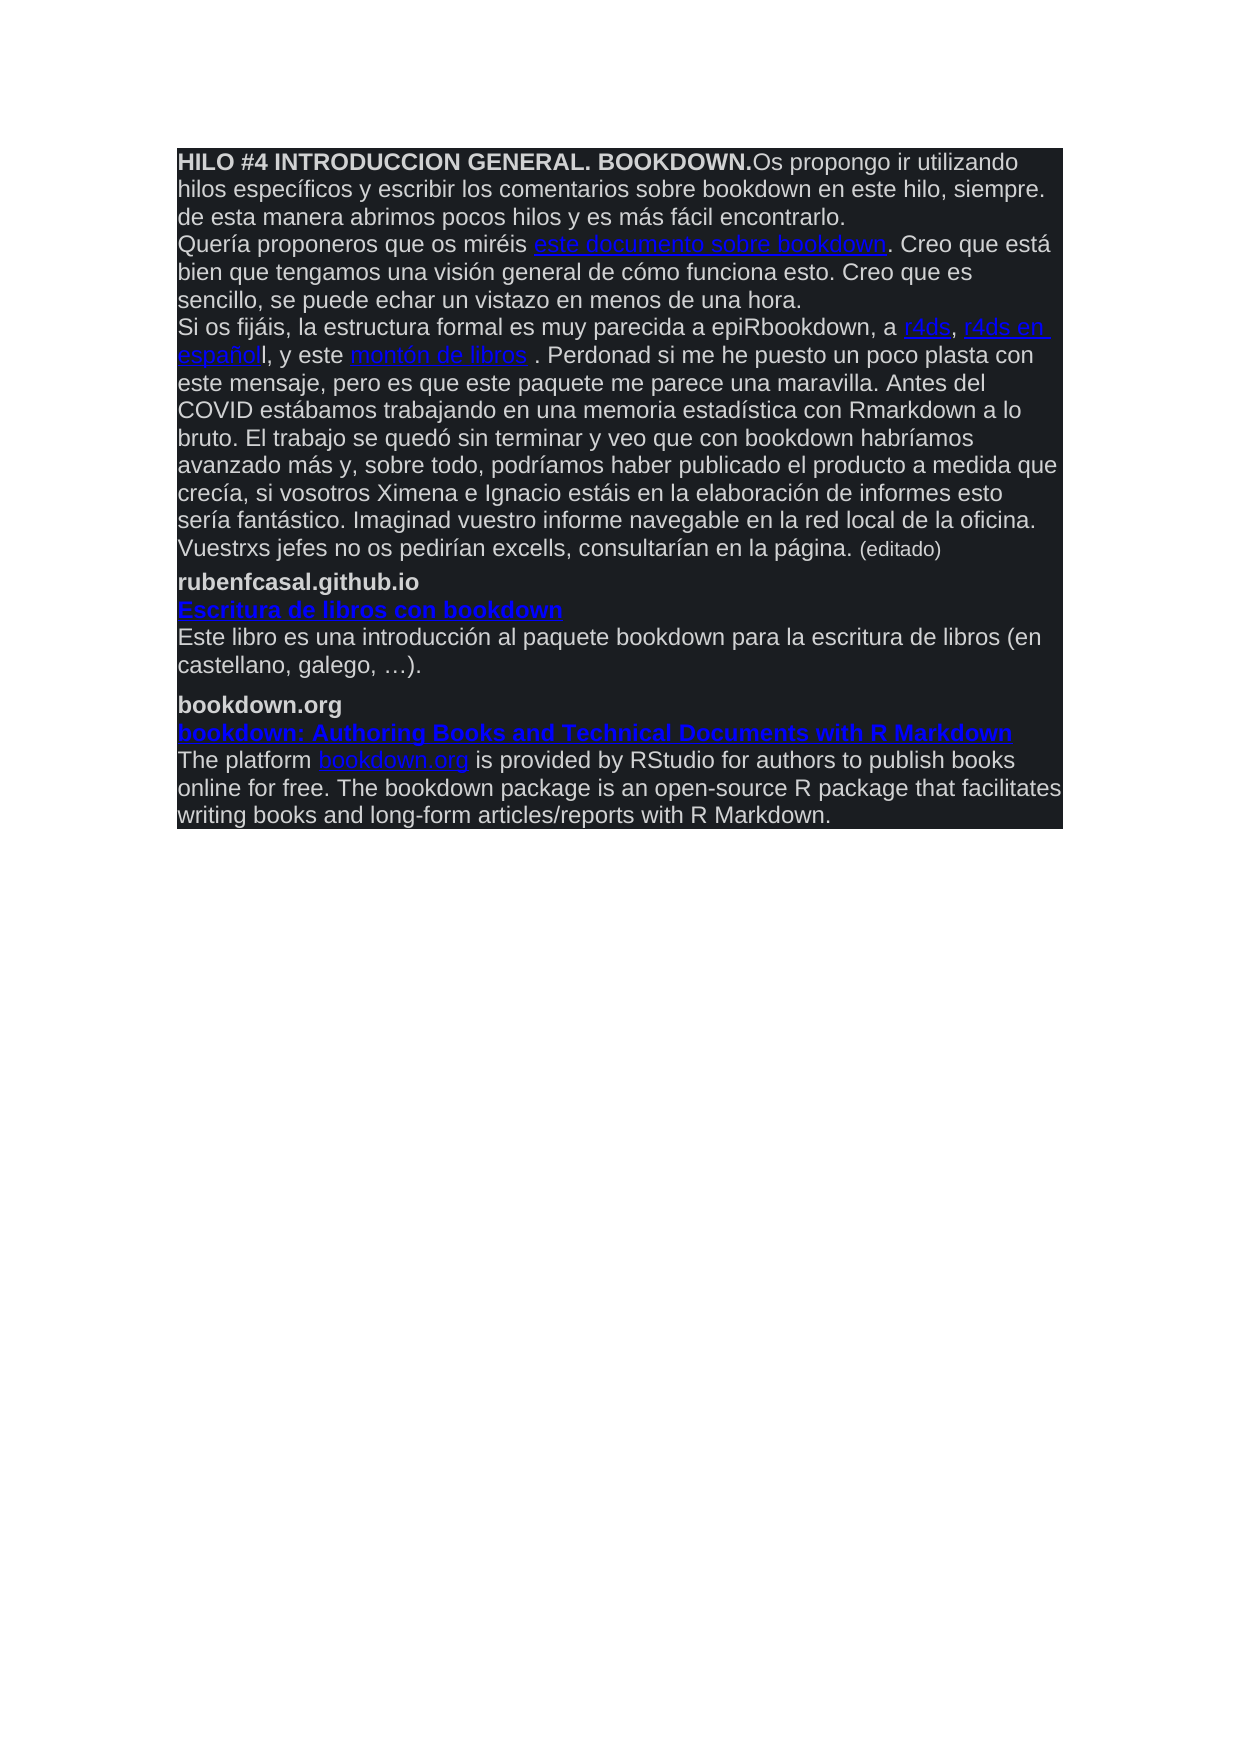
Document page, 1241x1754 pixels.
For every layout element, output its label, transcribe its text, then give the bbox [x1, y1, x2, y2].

text Escritura de libros con bookdown [177, 596, 1063, 623]
text bookdown: Authoring Books and Technical Documents with R Markdown [177, 718, 1063, 746]
text HILO #4 INTRODUCCION GENERAL. BOOKDOWN.Os propongo ir utilizando hilos específicos y escribir los comentarios sobre bookdown en este hilo, siempre. de esta manera abrimos pocos hilos y es más fácil encontrarlo. Quería proponeros que os miréis este documento sobre bookdown. Creo que está bien que tengamos una visión general de cómo funciona esto. Creo que es sencillo, se puede echar un vistazo en menos de una hora. Si os fijáis, la estructura formal es muy parecida a epiRbookdown, a r4ds, r4ds en españoll, y este montón de libros . Perdonad si me he puesto un poco plasta con este mensaje, pero es que este paquete me parece una maravilla. Antes del COVID estábamos trabajando en una memoria estadística con Rmarkdown a lo bruto. El trabajo se quedó sin terminar y veo que con bookdown habríamos avanzado más y, sobre todo, podríamos haber publicado el producto a medida que crecía, si vosotros Ximena e Ignacio estáis en la elaboración de informes esto sería fantástico. Imaginad vuestro informe navegable en la red local de la oficina. Vuestrxs jefes no os pedirían excells, consultarían en la página. (editado) [177, 148, 1063, 562]
text Este libro es una introducción al paquete bookdown para la escritura de libros (en castellano, galego, …). [177, 623, 1063, 678]
text bookdown.org [177, 691, 1063, 718]
text rubenfcasal.github.io [177, 568, 1063, 596]
text The platform bookdown.org is provided by RStudio for authors to publish books online for free. The bookdown package is an open-source R package that facilitates writing books and long-form articles/reports with R Markdown. [177, 746, 1063, 829]
